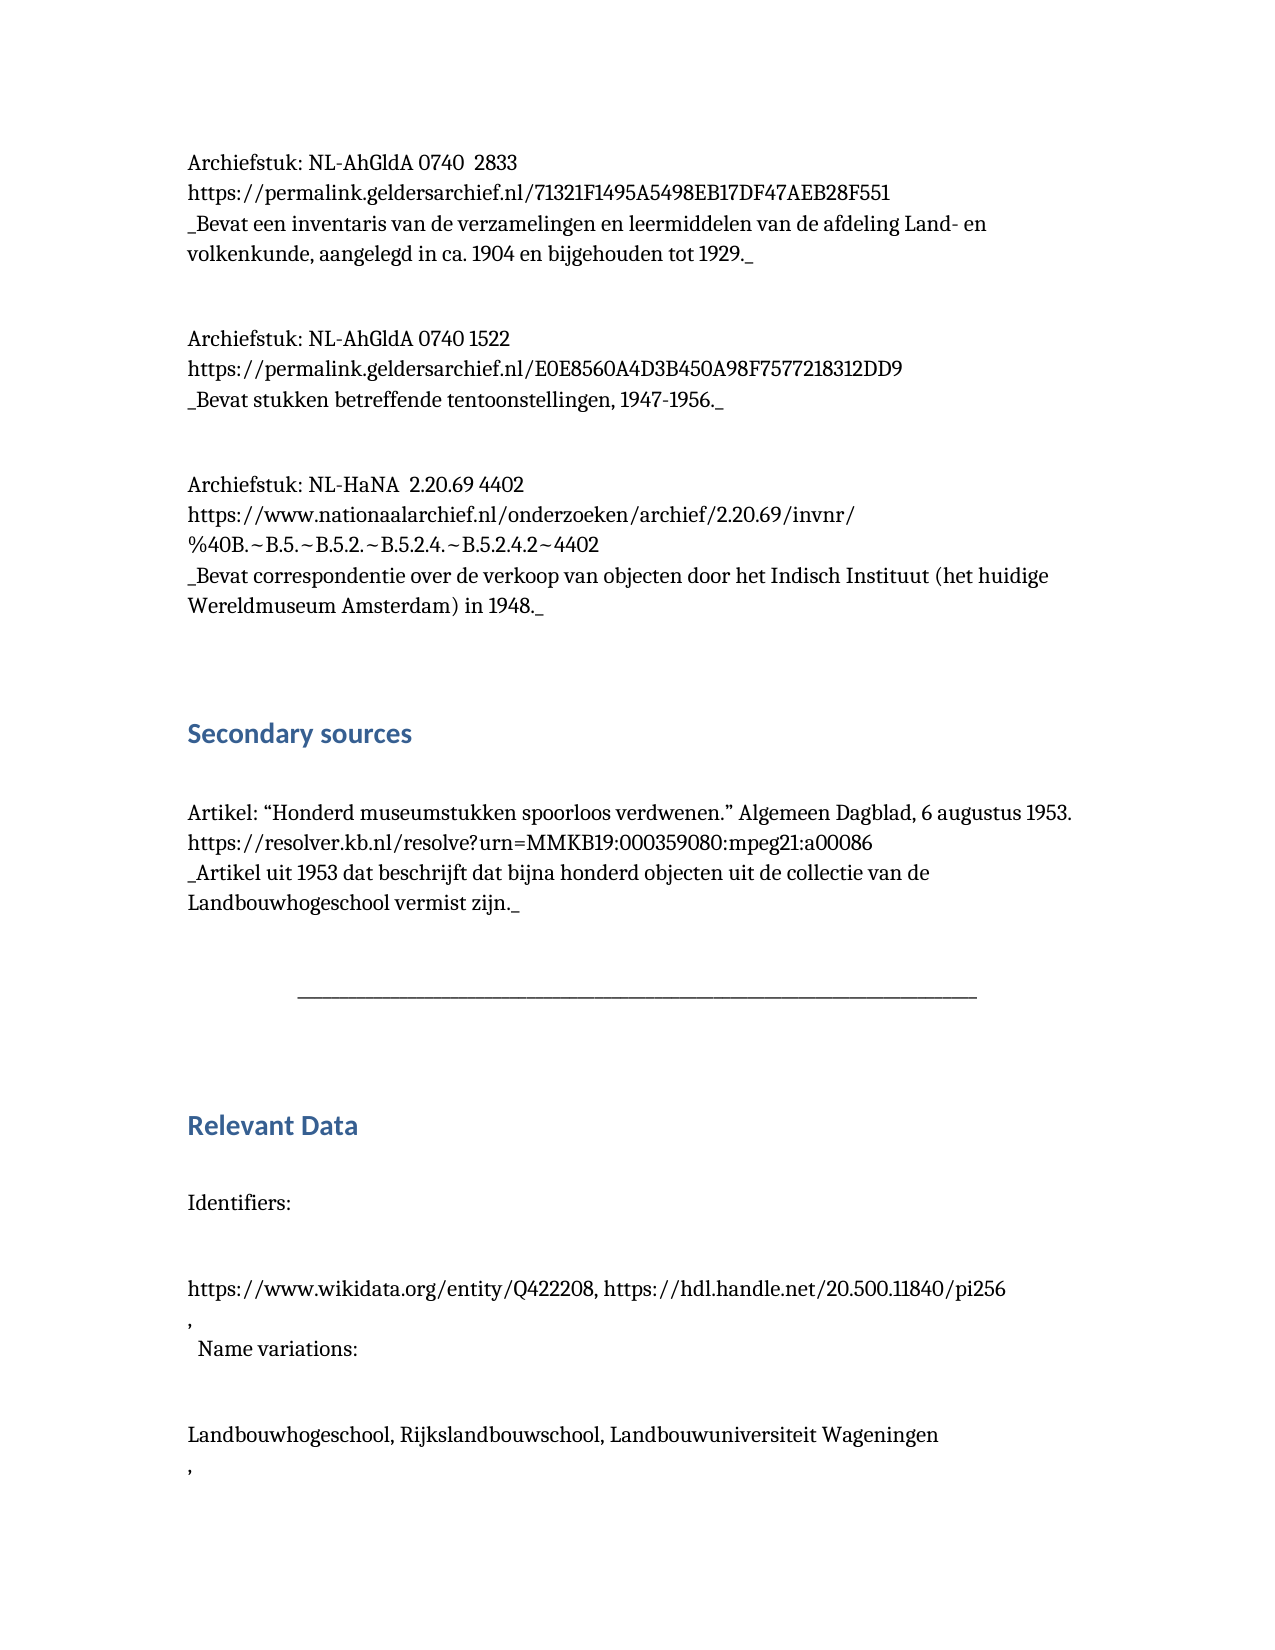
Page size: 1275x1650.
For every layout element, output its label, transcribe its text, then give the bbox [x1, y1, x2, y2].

text ________________________________________________________________________________ [187, 975, 1087, 1002]
subtitle Secondary sources [187, 716, 1087, 751]
text Artikel: “Honderd museumstukken spoorloos verdwenen.” Algemeen Dagblad, 6 augustus 1953. https://resolver.kb.nl/resolve?urn=MMKB19:000359080:mpeg21:a00086 _Artikel uit 1953 dat beschrijft dat bijna honderd objecten uit de collectie van de Landbouwhogeschool vermist zijn._ [187, 799, 1087, 916]
subtitle Relevant Data [187, 1107, 1087, 1142]
text Archiefstuk: NL-HaNA 2.20.69 4402 https://www.nationaalarchief.nl/onderzoeken/archief/2.20.69/invnr/%40B.~B.5.~B.5.2.~B.5.2.4.~B.5.2.4.2~4402 _Bevat correspondentie over de verkoop van objecten door het Indisch Instituut (het huidige Wereldmuseum Amsterdam) in 1948._ [187, 472, 1087, 619]
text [187, 1421, 1087, 1478]
text https://www.wikidata.org/entity/Q422208, https://hdl.handle.net/20.500.11840/pi256 , Name variations: [187, 1276, 1087, 1362]
text Archiefstuk: NL-AhGldA 0740 2833 https://permalink.geldersarchief.nl/71321F1495A5498EB17DF47AEB28F551 _Bevat een inventaris van de verzamelingen en leermiddelen van de afdeling Land- en volkenkunde, aangelegd in ca. 1904 en bijgehouden tot 1929._ [187, 150, 1087, 267]
text Archiefstuk: NL-AhGldA 0740 1522 https://permalink.geldersarchief.nl/E0E8560A4D3B450A98F7577218312DD9 _Bevat stukken betreffende tentoonstellingen, 1947-1956._ [187, 326, 1087, 413]
text Identifiers: [187, 1190, 1087, 1217]
